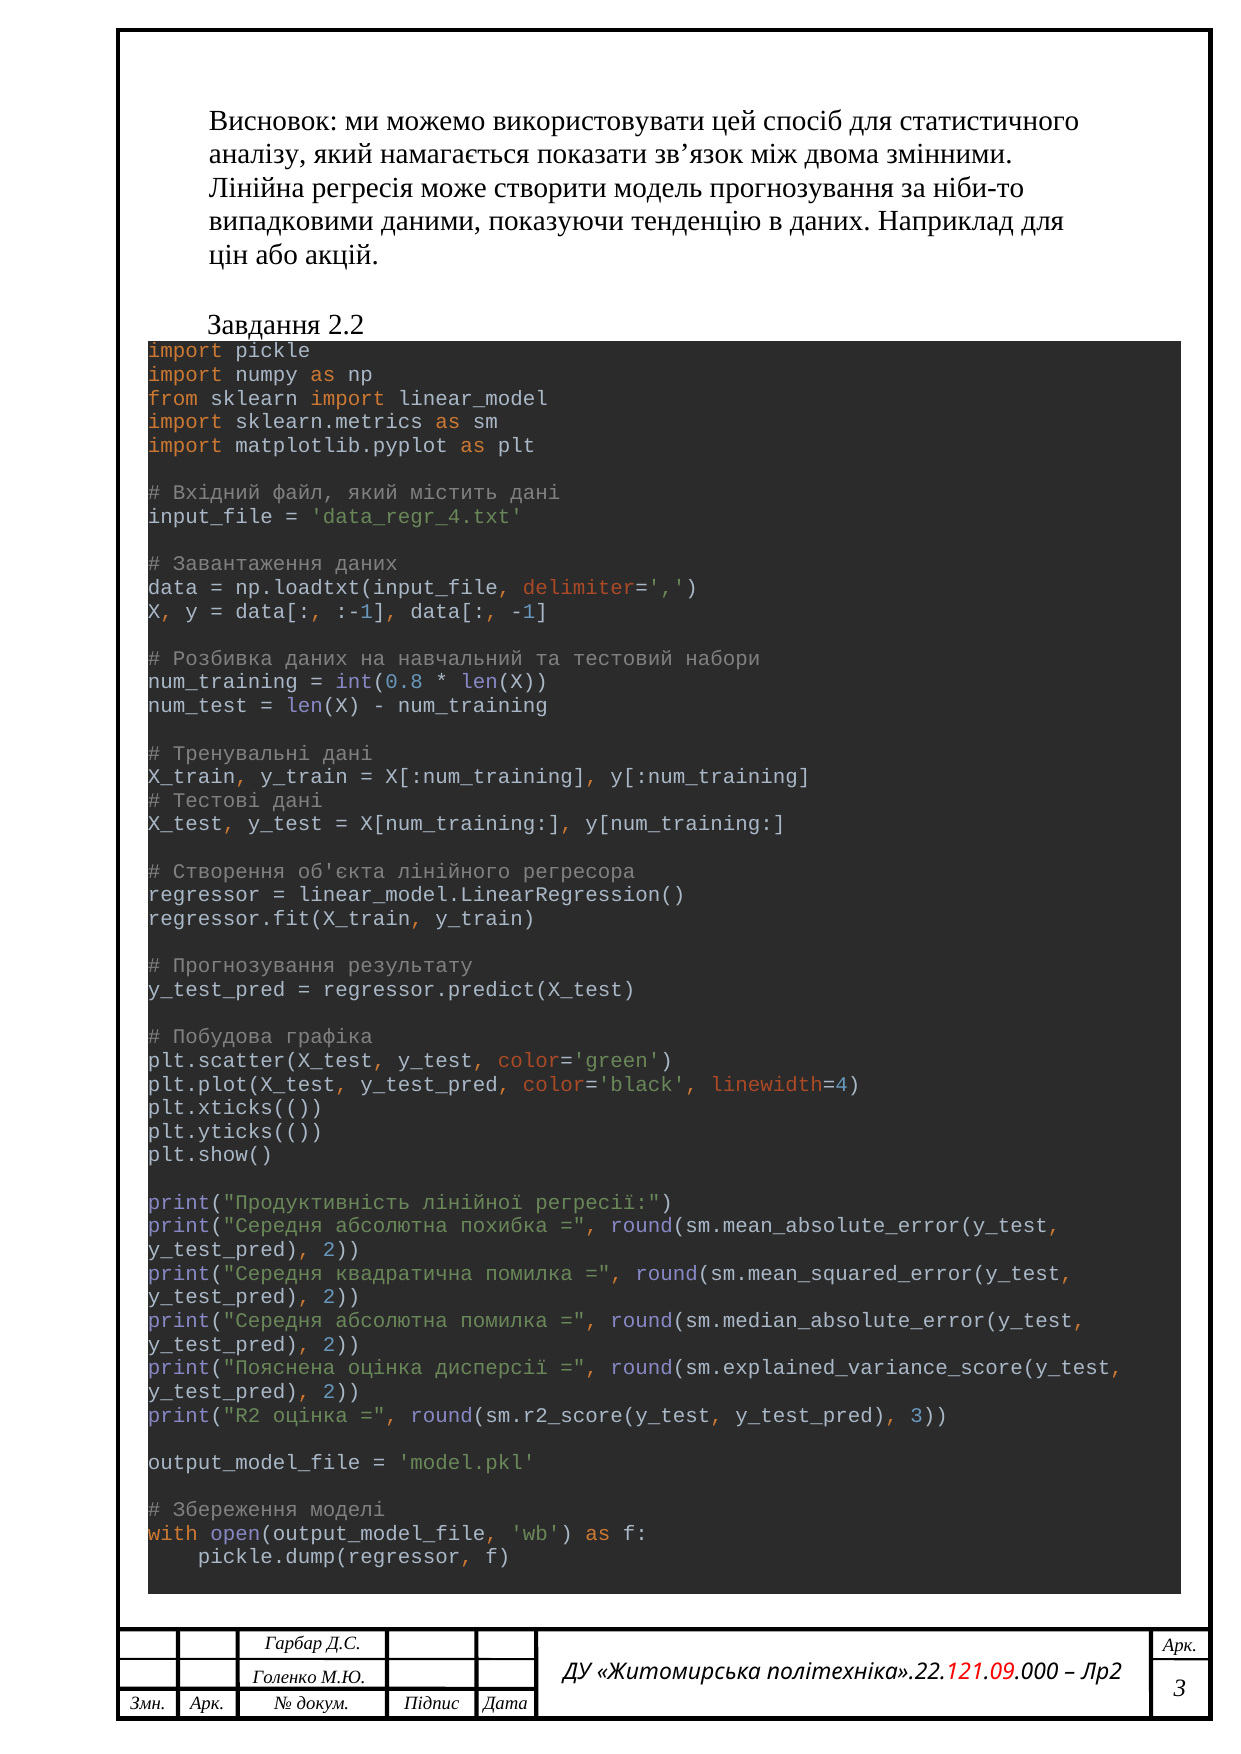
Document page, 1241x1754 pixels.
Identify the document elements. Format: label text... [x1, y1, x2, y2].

text Завдання 2.2 [148, 307, 1181, 341]
text Висновок: ми можемо використовувати цей спосіб для статистичного аналізу, який намагається показати зв’язок між двома змінними. Лінійна регресія може створити модель прогнозування за ніби-то випадковими даними, показуючи тенденцію в даних. Наприклад для цін або акцій. [209, 103, 1100, 270]
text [148, 341, 1181, 1594]
